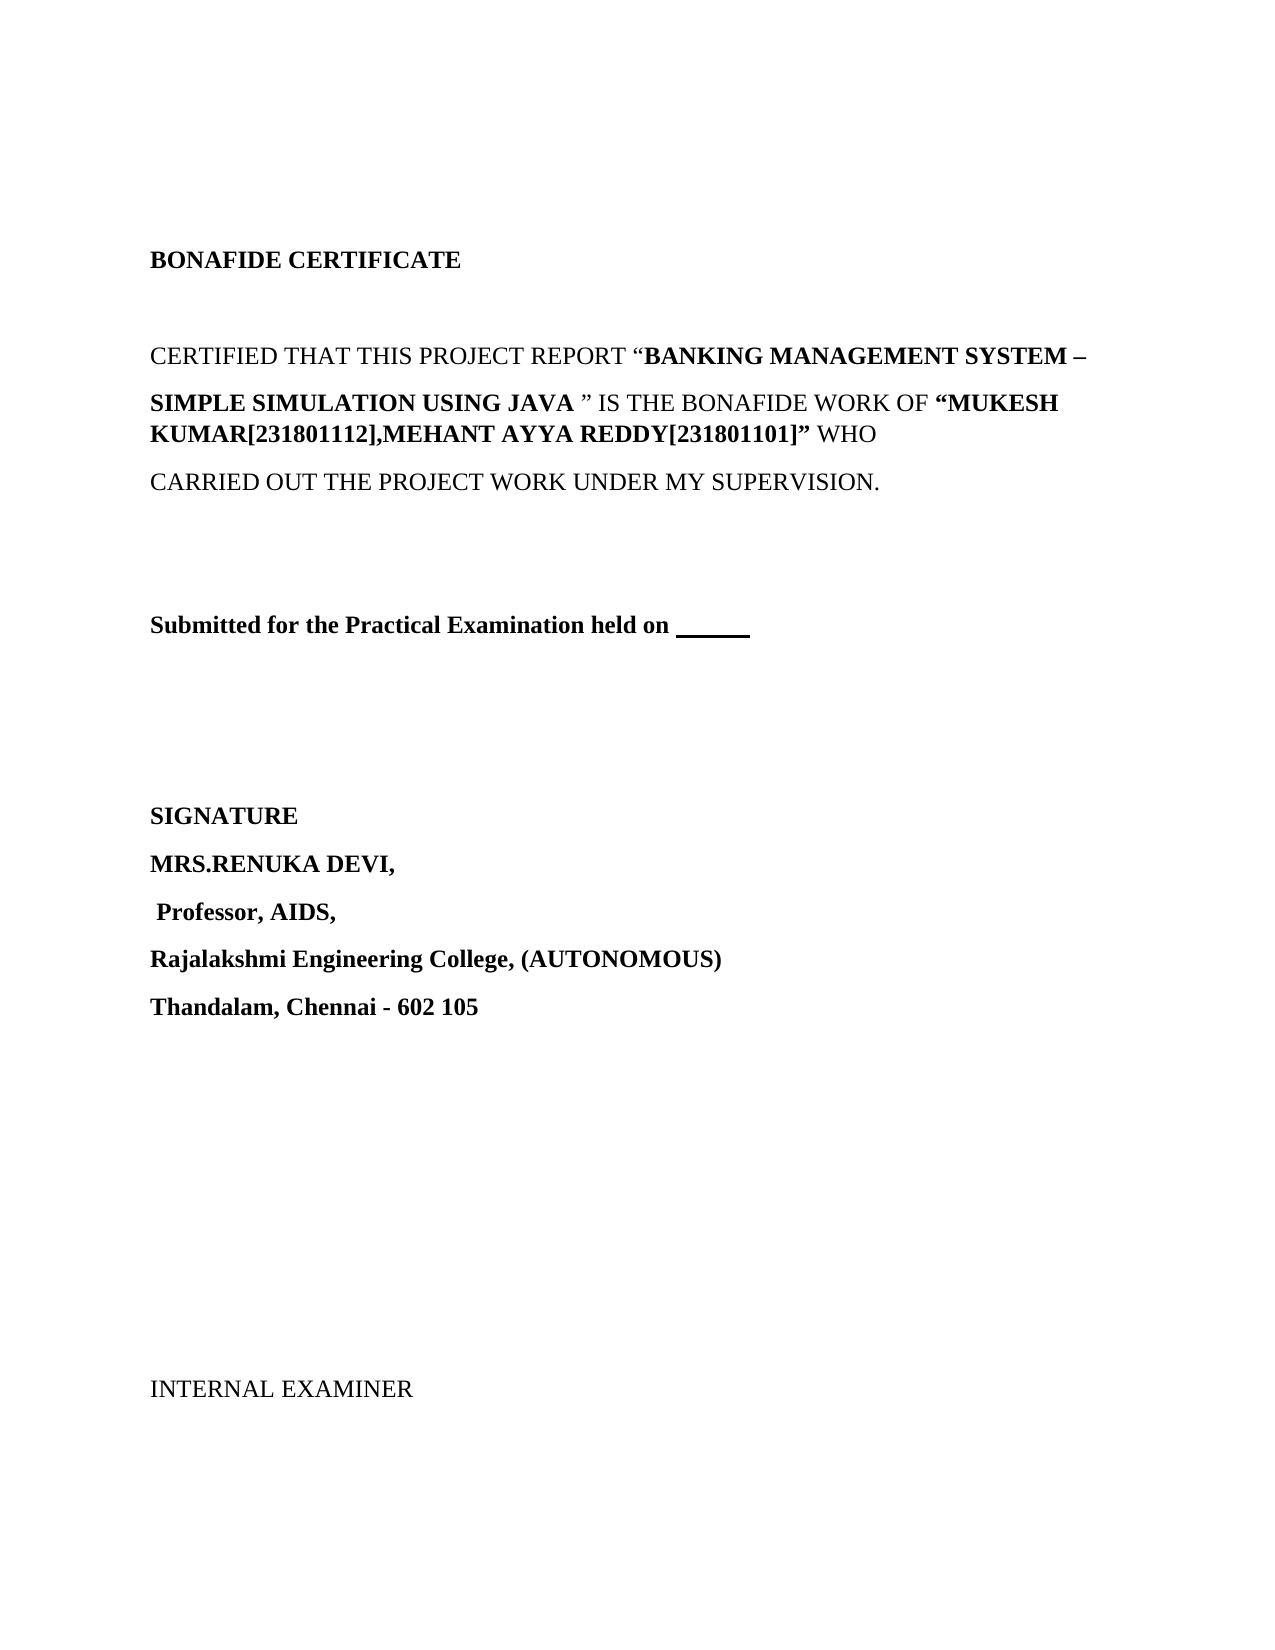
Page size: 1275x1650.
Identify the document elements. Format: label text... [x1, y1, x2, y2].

text SIMPLE SIMULATION USING JAVA ” IS THE BONAFIDE WORK OF “MUKESH KUMAR[231801112],MEHANT AYYA REDDY[231801101]” WHO [150, 388, 1125, 448]
text MRS.RENUKA DEVI, [150, 849, 1125, 878]
text CERTIFIED THAT THIS PROJECT REPORT “BANKING MANAGEMENT SYSTEM – [150, 341, 1125, 369]
text Professor, AIDS, [150, 897, 1125, 925]
text INTERNAL EXAMINER [150, 1374, 1125, 1402]
text Thandalam, Chennai - 602 105 [150, 992, 1125, 1021]
text SIGNATURE [150, 801, 1125, 830]
text Rajalakshmi Engineering College, (AUTONOMOUS) [150, 944, 1125, 973]
text Submitted for the Practical Examination held on [150, 610, 1125, 639]
text BONAFIDE CERTIFICATE [150, 245, 1125, 274]
text CARRIED OUT THE PROJECT WORK UNDER MY SUPERVISION. [150, 467, 1125, 496]
